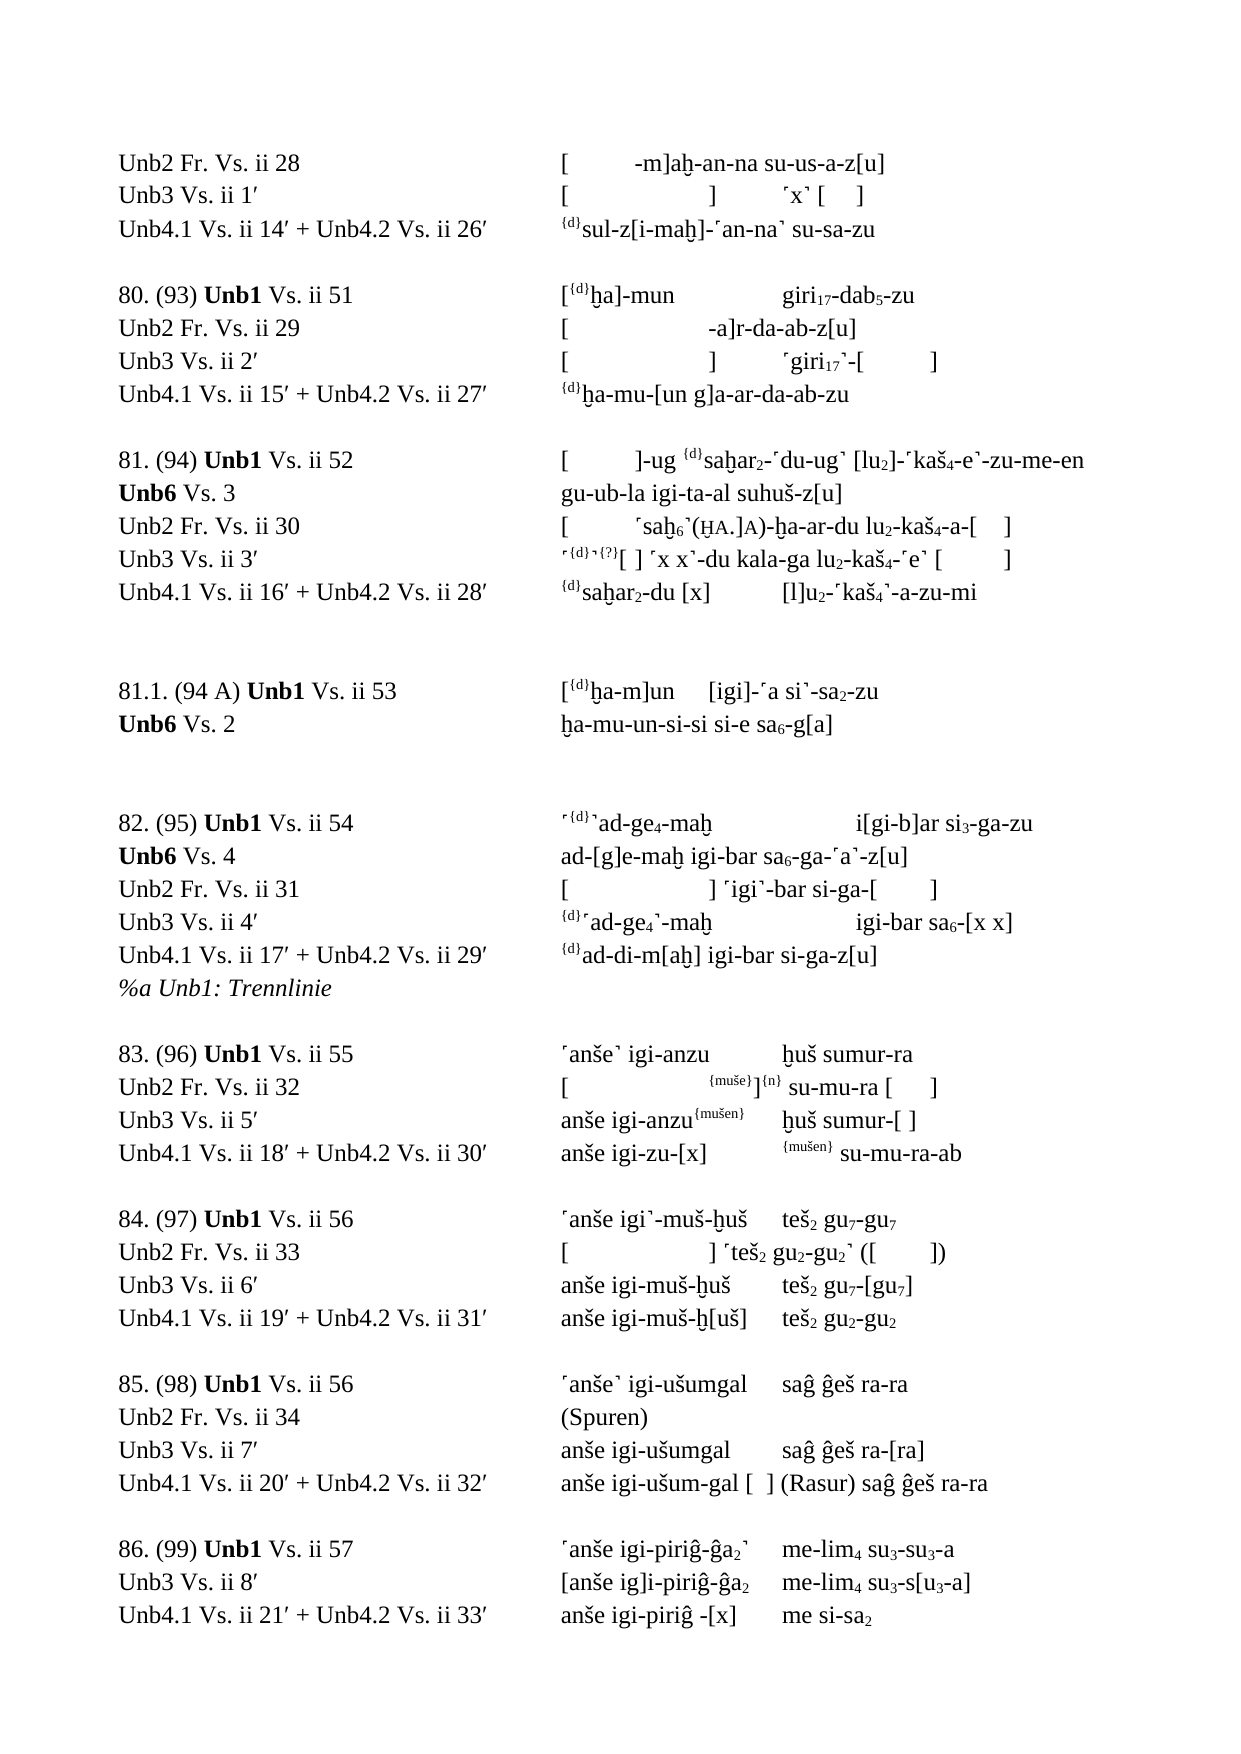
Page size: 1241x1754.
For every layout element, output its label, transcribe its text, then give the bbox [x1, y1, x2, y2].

text Unb3 Vs. ii 5ʹ anše igi-anzu{mušen} ḫuš sumur-[ ] [118, 1105, 1122, 1134]
text Unb3 Vs. ii 8ʹ [anše ig]i-piriĝ-ĝa2 me-lim4 su3-s[u3-a] [118, 1567, 1122, 1596]
text Unb2 Fr. Vs. ii 29 [ -a]r-da-ab-z[u] [118, 313, 1122, 341]
text %a Unb1: Trennlinie [118, 973, 1122, 1002]
text Unb2 Fr. Vs. ii 31 [ ] ˹igi˺-bar si-ga-[ ] [118, 874, 1122, 903]
text 86. (99) Unb1 Vs. ii 57 ˹anše igi-piriĝ-ĝa2˺ me-lim4 su3-su3-a [118, 1534, 1122, 1563]
text 80. (93) Unb1 Vs. ii 51 [{d}ḫa]-mun giri17-dab5-zu [118, 280, 1122, 308]
text 82. (95) Unb1 Vs. ii 54 ˹{d}˺ad-ge4-maḫ i[gi-b]ar si3-ga-zu [118, 808, 1122, 837]
text 85. (98) Unb1 Vs. ii 56 ˹anše˺ igi-ušumgal saĝ ĝeš ra-ra [118, 1369, 1122, 1398]
text Unb6 Vs. 4 ad-[g]e-maḫ igi-bar sa6-ga-˹a˺-z[u] [118, 841, 1122, 870]
text Unb2 Fr. Vs. ii 32 [ {muše}]{n} su-mu-ra [ ] [118, 1072, 1122, 1101]
text 83. (96) Unb1 Vs. ii 55 ˹anše˺ igi-anzu ḫuš sumur-ra [118, 1039, 1122, 1068]
text Unb4.1 Vs. ii 20ʹ + Unb4.2 Vs. ii 32ʹ anše igi-ušum-gal [ ] (Rasur) saĝ ĝeš ra-ra [118, 1468, 1122, 1497]
text Unb4.1 Vs. ii 21ʹ + Unb4.2 Vs. ii 33ʹ anše igi-piriĝ -[x] me si-sa2 [118, 1601, 1122, 1629]
text Unb3 Vs. ii 7ʹ anše igi-ušumgal saĝ ĝeš ra-[ra] [118, 1435, 1122, 1464]
text Unb4.1 Vs. ii 18ʹ + Unb4.2 Vs. ii 30ʹ anše igi-zu-[x] {mušen} su-mu-ra-ab [118, 1138, 1122, 1167]
text Unb4.1 Vs. ii 17ʹ + Unb4.2 Vs. ii 29ʹ {d}ad-di-m[aḫ] igi-bar si-ga-z[u] [118, 940, 1122, 969]
text 81.1. (94 A) Unb1 Vs. ii 53 [{d}ḫa-m]un [igi]-˹a si˺-sa2-zu [118, 676, 1122, 705]
text Unb3 Vs. ii 2ʹ [ ] ˹giri17˺-[ ] [118, 346, 1122, 374]
text Unb2 Fr. Vs. ii 30 [ ˹saḫ6˺(ḫa.]a)-ḫa-ar-du lu2-kaš4-a-[ ] [118, 511, 1122, 539]
text Unb3 Vs. ii 4ʹ {d}˹ad-ge4˺-maḫ igi-bar sa6-[x x] [118, 907, 1122, 936]
text Unb6 Vs. 3 gu-ub-la igi-ta-al suhuš-z[u] [118, 478, 1122, 507]
text Unb4.1 Vs. ii 19ʹ + Unb4.2 Vs. ii 31ʹ anše igi-muš-ḫ[uš] teš2 gu2-gu2 [118, 1303, 1122, 1332]
text Unb4.1 Vs. ii 15ʹ + Unb4.2 Vs. ii 27ʹ {d}ḫa-mu-[un g]a-ar-da-ab-zu [118, 379, 1122, 407]
text 81. (94) Unb1 Vs. ii 52 [ ]-ug {d}saḫar2-˹du-ug˺ [lu2]-˹kaš4-e˺-zu-me-en [118, 445, 1122, 473]
text Unb2 Fr. Vs. ii 28 [ -m]aḫ-an-na su-us-a-z[u] [118, 148, 1122, 176]
text Unb3 Vs. ii 6ʹ anše igi-muš-ḫuš teš2 gu7-[gu7] [118, 1270, 1122, 1299]
text Unb4.1 Vs. ii 16ʹ + Unb4.2 Vs. ii 28ʹ {d}saḫar2-du [x] [l]u2-˹kaš4˺-a-zu-mi [118, 577, 1122, 606]
text 84. (97) Unb1 Vs. ii 56 ˹anše igi˺-muš-ḫuš teš2 gu7-gu7 [118, 1204, 1122, 1233]
text Unb4.1 Vs. ii 14ʹ + Unb4.2 Vs. ii 26ʹ {d}sul-z[i-maḫ]-˹an-na˺ su-sa-zu [118, 214, 1122, 242]
text Unb6 Vs. 2 ḫa-mu-un-si-si si-e sa6-g[a] [118, 709, 1122, 738]
text Unb2 Fr. Vs. ii 34 (Spuren) [118, 1402, 1122, 1431]
text Unb2 Fr. Vs. ii 33 [ ] ˹teš2 gu2-gu2˺ ([ ]) [118, 1237, 1122, 1266]
text Unb3 Vs. ii 3ʹ ˹{d}˺{?}[ ] ˹x x˺-du kala-ga lu2-kaš4-˹e˺ [ ] [118, 544, 1122, 573]
text Unb3 Vs. ii 1ʹ [ ] ˹x˺ [ ] [118, 181, 1122, 209]
